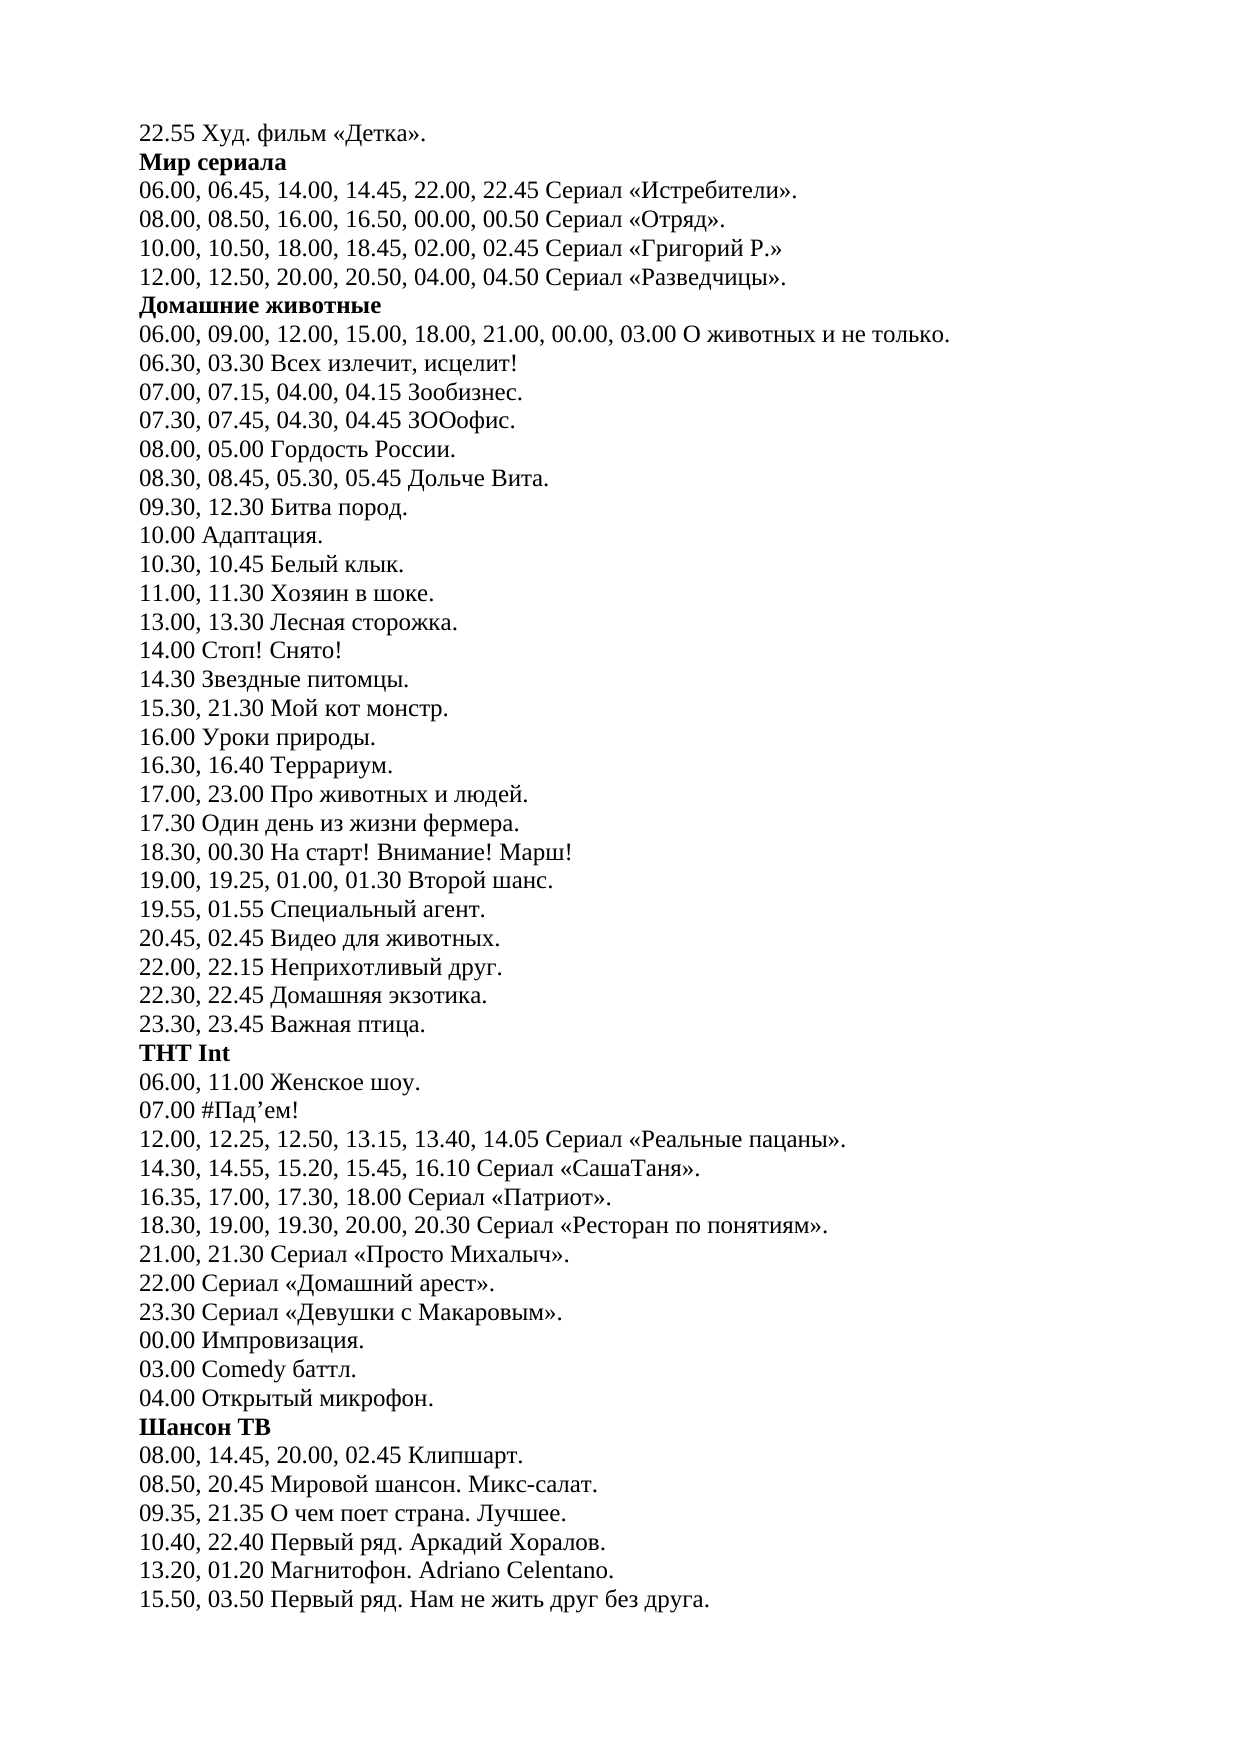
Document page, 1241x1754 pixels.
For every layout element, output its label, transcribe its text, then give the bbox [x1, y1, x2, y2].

text 10.40, 22.40 Первый ряд. Аркадий Хоралов. [139, 1527, 1101, 1556]
text 22.55 Худ. фильм «Детка». [139, 118, 1101, 147]
text 06.00, 11.00 Женское шоу. [139, 1067, 1101, 1096]
text 08.00, 08.50, 16.00, 16.50, 00.00, 00.50 Сериал «Отряд». [139, 204, 1101, 233]
text 18.30, 00.30 На старт! Внимание! Марш! [139, 837, 1101, 866]
text 08.00, 14.45, 20.00, 02.45 Клипшарт. [139, 1441, 1101, 1469]
text 07.30, 07.45, 04.30, 04.45 ЗООофис. [139, 406, 1101, 434]
text 21.00, 21.30 Сериал «Просто Михалыч». [139, 1239, 1101, 1268]
text 22.30, 22.45 Домашняя экзотика. [139, 981, 1101, 1009]
text 20.45, 02.45 Видео для животных. [139, 923, 1101, 952]
text 10.30, 10.45 Белый клык. [139, 549, 1101, 578]
text 15.30, 21.30 Мой кот монстр. [139, 693, 1101, 722]
text 19.00, 19.25, 01.00, 01.30 Второй шанс. [139, 866, 1101, 894]
text 10.00, 10.50, 18.00, 18.45, 02.00, 02.45 Сериал «Григорий Р.» [139, 233, 1101, 262]
text ТНТ Int [139, 1038, 1101, 1067]
text 22.00, 22.15 Неприхотливый друг. [139, 952, 1101, 981]
text Домашние животные [139, 291, 1101, 319]
text 23.30, 23.45 Важная птица. [139, 1009, 1101, 1038]
text 04.00 Открытый микрофон. [139, 1383, 1101, 1412]
text 12.00, 12.50, 20.00, 20.50, 04.00, 04.50 Сериал «Разведчицы». [139, 262, 1101, 291]
text 17.00, 23.00 Про животных и людей. [139, 779, 1101, 808]
text 14.30 Звездные питомцы. [139, 664, 1101, 693]
text 08.50, 20.45 Мировой шансон. Микс-салат. [139, 1469, 1101, 1498]
text 06.00, 06.45, 14.00, 14.45, 22.00, 22.45 Сериал «Истребители». [139, 176, 1101, 204]
text 09.30, 12.30 Битва пород. [139, 492, 1101, 521]
text 14.30, 14.55, 15.20, 15.45, 16.10 Сериал «СашаТаня». [139, 1153, 1101, 1182]
text 06.30, 03.30 Всех излечит, исцелит! [139, 348, 1101, 377]
text 18.30, 19.00, 19.30, 20.00, 20.30 Сериал «Ресторан по понятиям». [139, 1211, 1101, 1239]
text Шансон ТВ [139, 1412, 1101, 1441]
text 03.00 Comedy баттл. [139, 1354, 1101, 1383]
text 08.30, 08.45, 05.30, 05.45 Дольче Вита. [139, 463, 1101, 492]
text 23.30 Сериал «Девушки с Макаровым». [139, 1297, 1101, 1326]
text 16.35, 17.00, 17.30, 18.00 Сериал «Патриот». [139, 1182, 1101, 1211]
text 13.00, 13.30 Лесная сторожка. [139, 607, 1101, 636]
text 13.20, 01.20 Магнитофон. Adriano Celentano. [139, 1556, 1101, 1584]
text 06.00, 09.00, 12.00, 15.00, 18.00, 21.00, 00.00, 03.00 О животных и не только. [139, 319, 1101, 348]
text 16.00 Уроки природы. [139, 722, 1101, 751]
text 08.00, 05.00 Гордость России. [139, 434, 1101, 463]
text 22.00 Сериал «Домашний арест». [139, 1268, 1101, 1297]
text 14.00 Стоп! Снято! [139, 636, 1101, 664]
text 12.00, 12.25, 12.50, 13.15, 13.40, 14.05 Сериал «Реальные пацаны». [139, 1124, 1101, 1153]
text 10.00 Адaптaция. [139, 521, 1101, 549]
text 07.00 #Пад’ем! [139, 1096, 1101, 1124]
text 07.00, 07.15, 04.00, 04.15 Зообизнес. [139, 377, 1101, 406]
text 16.30, 16.40 Террариум. [139, 751, 1101, 779]
text 17.30 Один день из жизни фермера. [139, 808, 1101, 837]
text 11.00, 11.30 Хозяин в шоке. [139, 578, 1101, 607]
text 09.35, 21.35 О чем поет страна. Лучшее. [139, 1498, 1101, 1527]
text 19.55, 01.55 Специальный агент. [139, 894, 1101, 923]
text 15.50, 03.50 Первый ряд. Нам не жить друг без друга. [139, 1584, 1101, 1613]
text 00.00 Импровизация. [139, 1326, 1101, 1354]
text Мир сериала [139, 147, 1101, 176]
